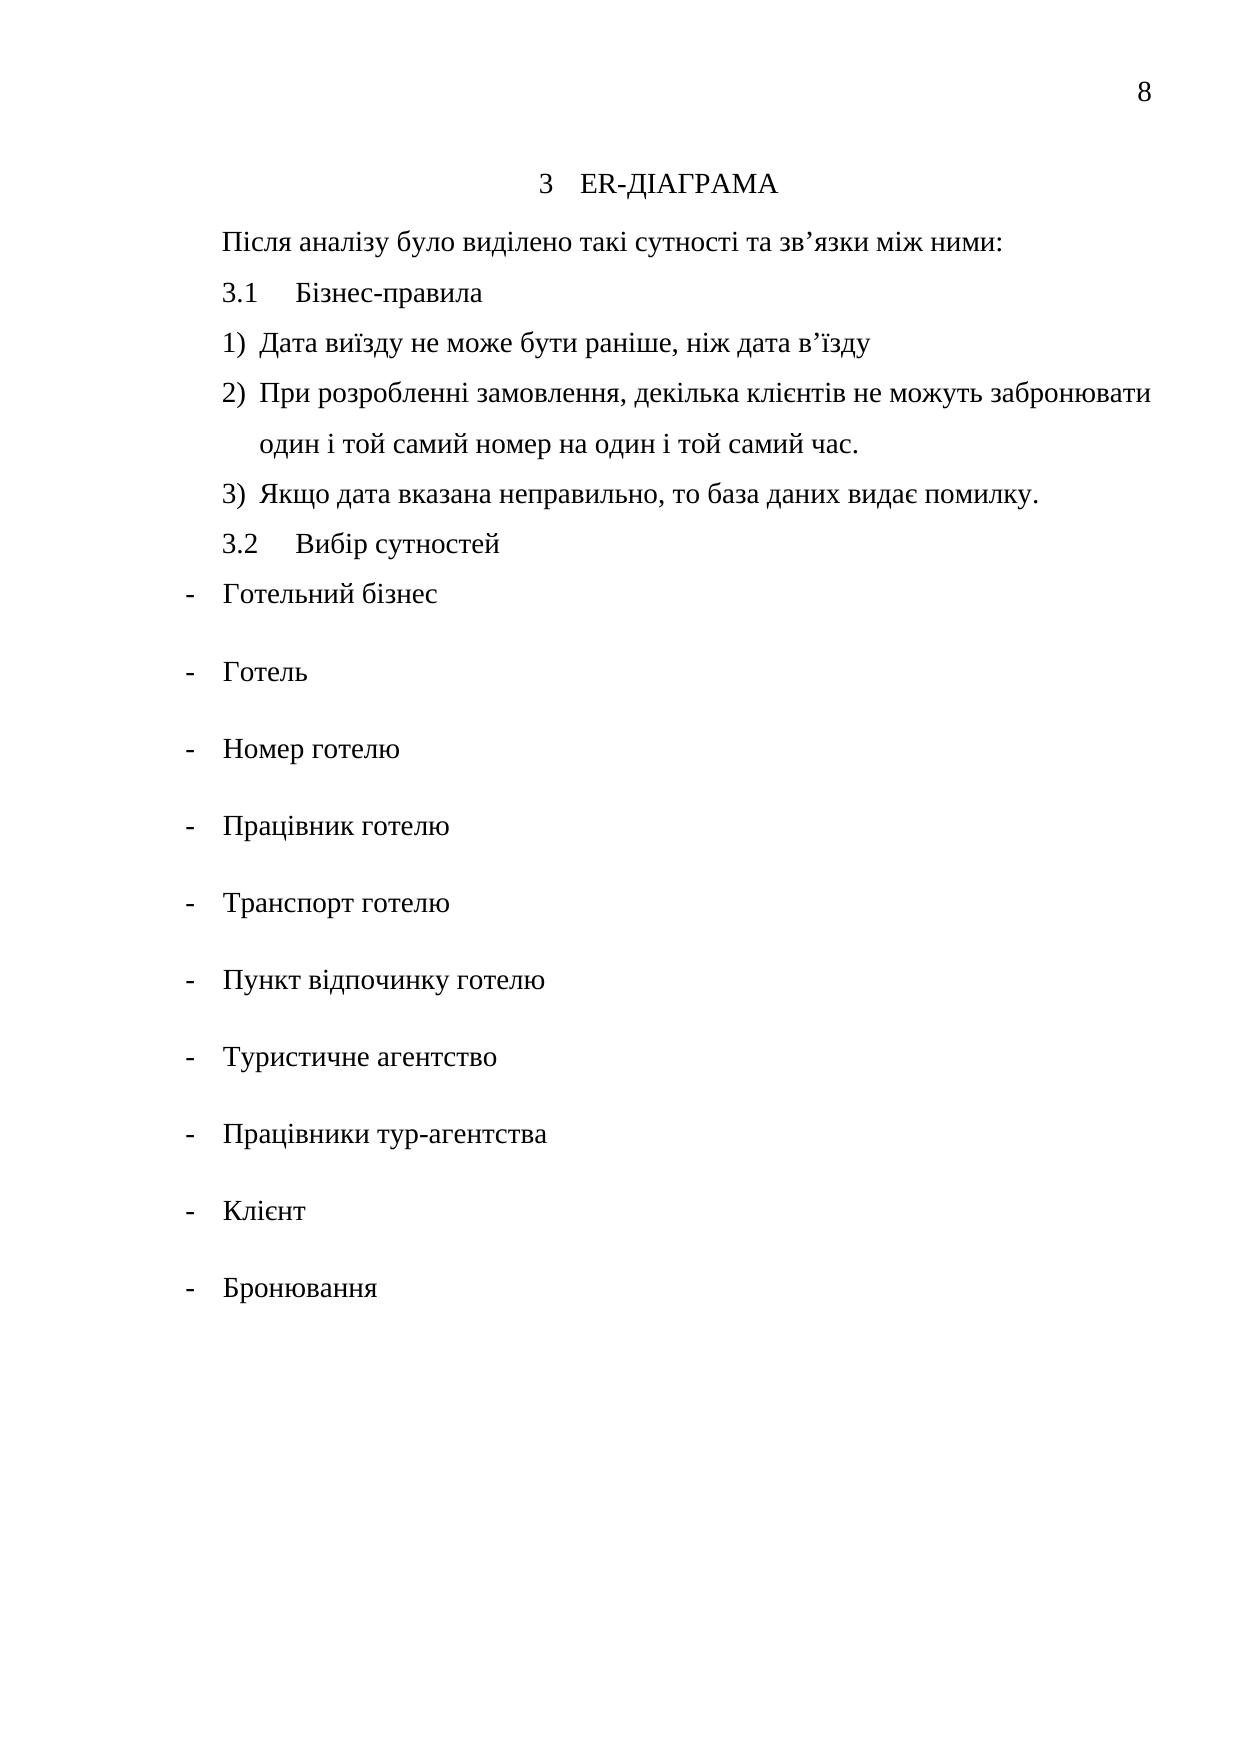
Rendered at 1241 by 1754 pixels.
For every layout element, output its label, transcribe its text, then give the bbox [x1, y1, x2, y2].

list Працівники тур-агентства [185, 1116, 1152, 1150]
list Бронювання [185, 1270, 1152, 1304]
subtitle Вибір сутностей [148, 526, 1152, 560]
list Номер готелю [185, 731, 1152, 764]
list При розробленні замовлення, декілька клієнтів не можуть забронювати один і той самий номер на один і той самий час. [222, 375, 1152, 459]
list Працівник готелю [185, 808, 1152, 841]
list Готель [185, 654, 1152, 687]
subtitle Бізнес-правила [148, 275, 1152, 308]
list Клієнт [185, 1193, 1152, 1227]
subtitle ER-діаграма [148, 166, 1152, 199]
list Готельний бізнес [185, 577, 1152, 610]
text Після аналізу було виділено такі сутності та зв’язки між ними: [148, 224, 1152, 258]
list Туристичне агентство [185, 1039, 1152, 1073]
list Дата виїзду не може бути раніше, ніж дата в’їзду [222, 325, 1152, 359]
list Пункт відпочинку готелю [185, 962, 1152, 996]
list Транспорт готелю [185, 885, 1152, 918]
list Якщо дата вказана неправильно, то база даних видає помилку. [222, 476, 1152, 509]
